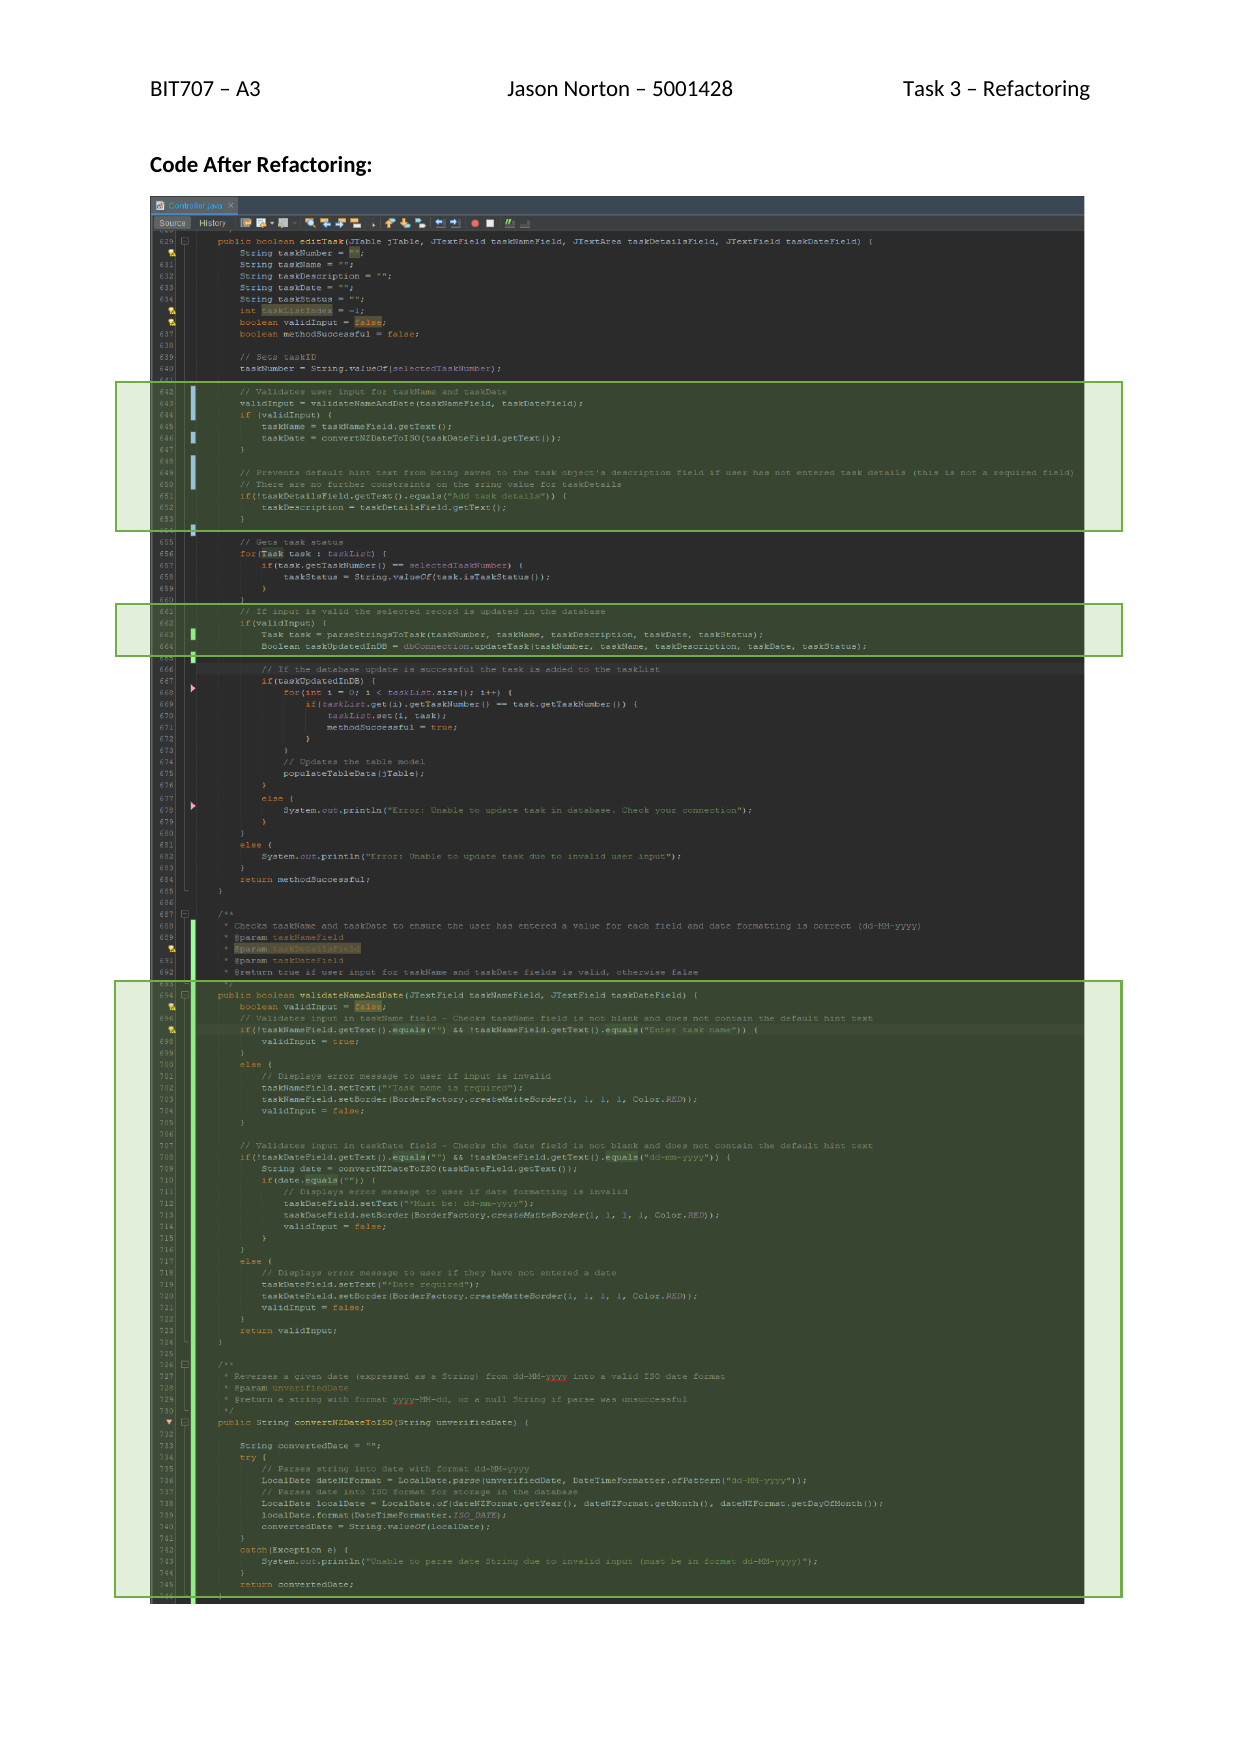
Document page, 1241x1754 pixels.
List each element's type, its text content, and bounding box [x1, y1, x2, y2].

text Code After Refactoring: [150, 150, 1090, 178]
picture [150, 1598, 1085, 1604]
picture [150, 657, 1085, 980]
picture [150, 196, 1085, 381]
picture [150, 532, 1085, 603]
